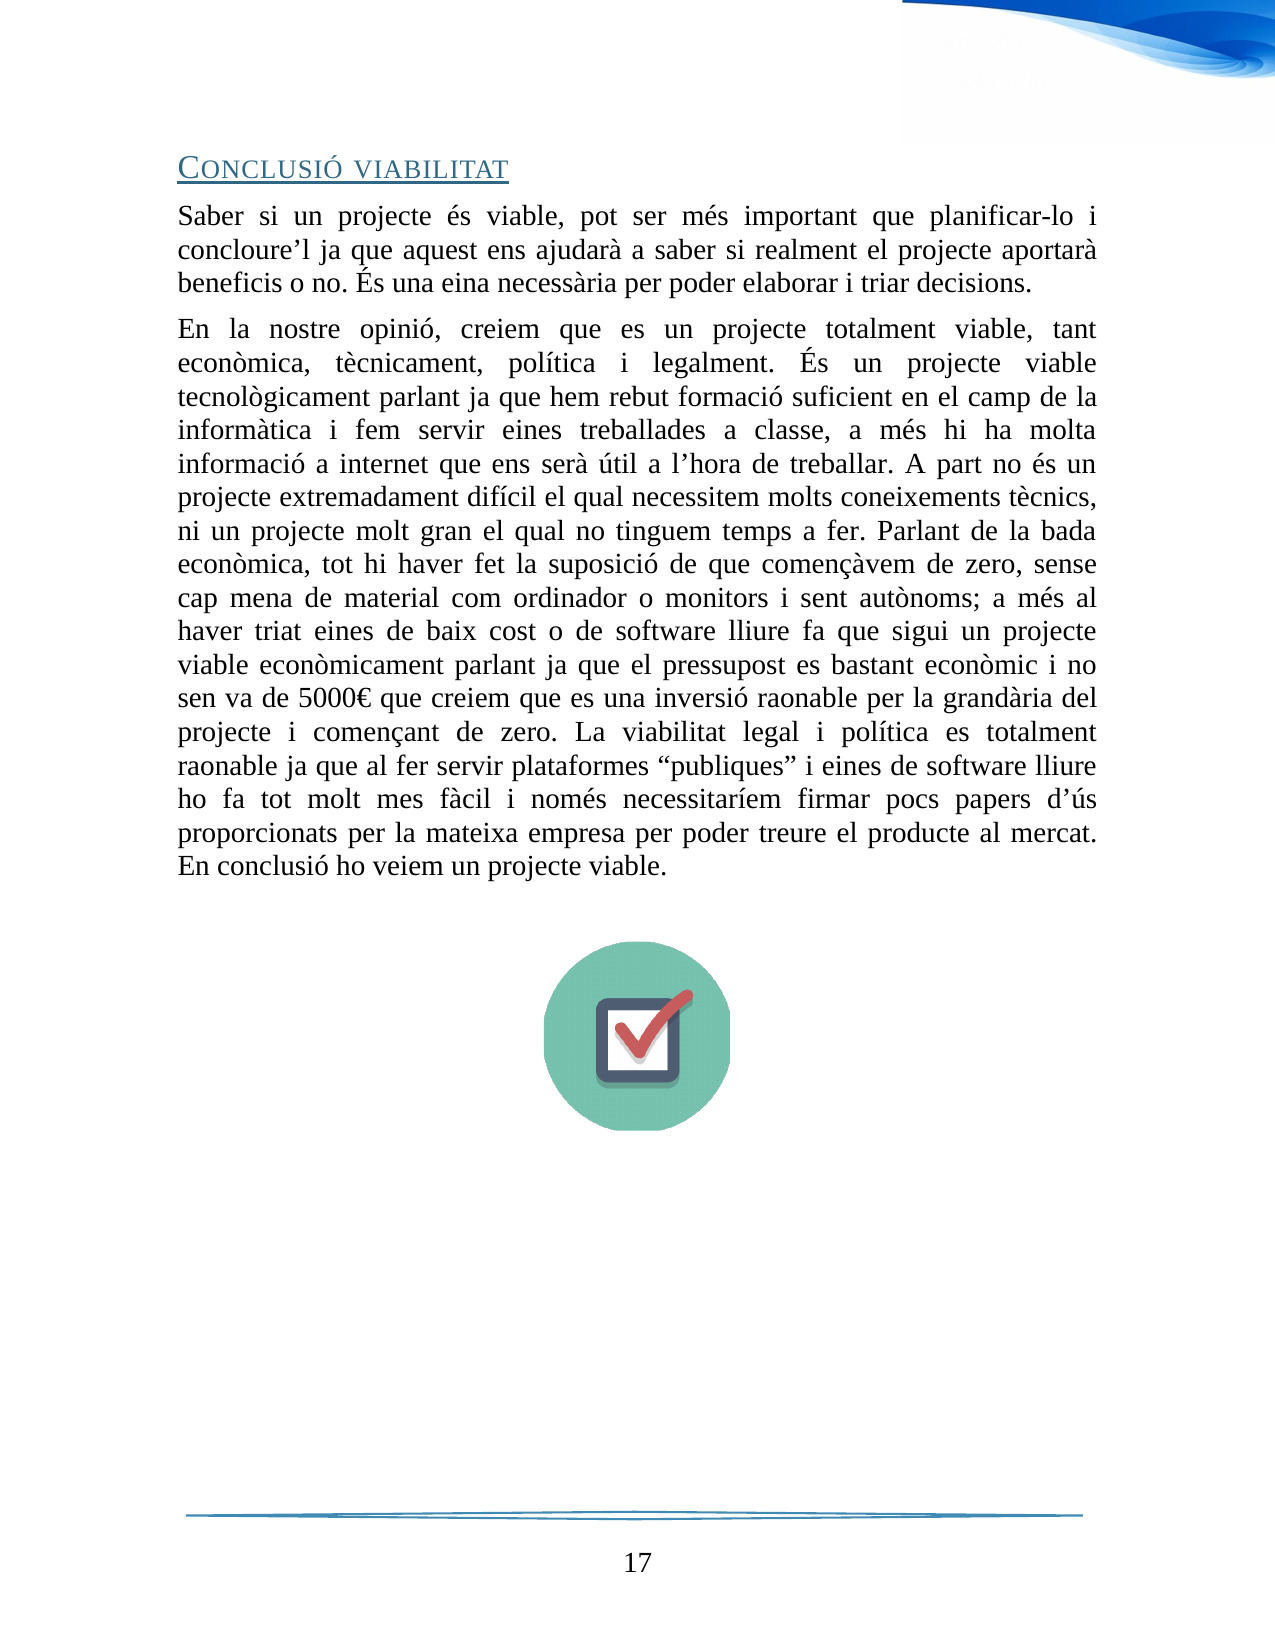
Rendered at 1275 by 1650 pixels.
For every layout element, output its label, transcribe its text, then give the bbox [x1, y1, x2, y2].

picture [542, 941, 730, 1129]
title Conclusió viabilitat [177, 148, 1098, 186]
text En la nostre opinió, creiem que es un projecte totalment viable, tant econòmica, tècnicament, política i legalment. És un projecte viable tecnològicament parlant ja que hem rebut formació suficient en el camp de la informàtica i fem servir eines treballades a classe, a més hi ha molta informació a internet que ens serà útil a l’hora de treballar. A part no és un projecte extremadament difícil el qual necessitem molts coneixements tècnics, ni un projecte molt gran el qual no tinguem temps a fer. Parlant de la bada econòmica, tot hi haver fet la suposició de que començàvem de zero, sense cap mena de material com ordinador o monitors i sent autònoms; a més al haver triat eines de baix cost o de software lliure fa que sigui un projecte viable econòmicament parlant ja que el pressupost es bastant econòmic i no sen va de 5000€ que creiem que es una inversió raonable per la grandària del projecte i començant de zero. La viabilitat legal i política es totalment raonable ja que al fer servir plataformes “publiques” i eines de software lliure ho fa tot molt mes fàcil i només necessitaríem firmar pocs papers d’ús proporcionats per la mateixa empresa per poder treure el producte al mercat. En conclusió ho veiem un projecte viable. [177, 312, 1098, 882]
text Saber si un projecte és viable, pot ser més important que planificar-lo i concloure’l ja que aquest ens ajudarà a saber si realment el projecte aportarà beneficis o no. És una eina necessària per poder elaborar i triar decisions. [177, 198, 1098, 299]
picture [903, 0, 1275, 143]
